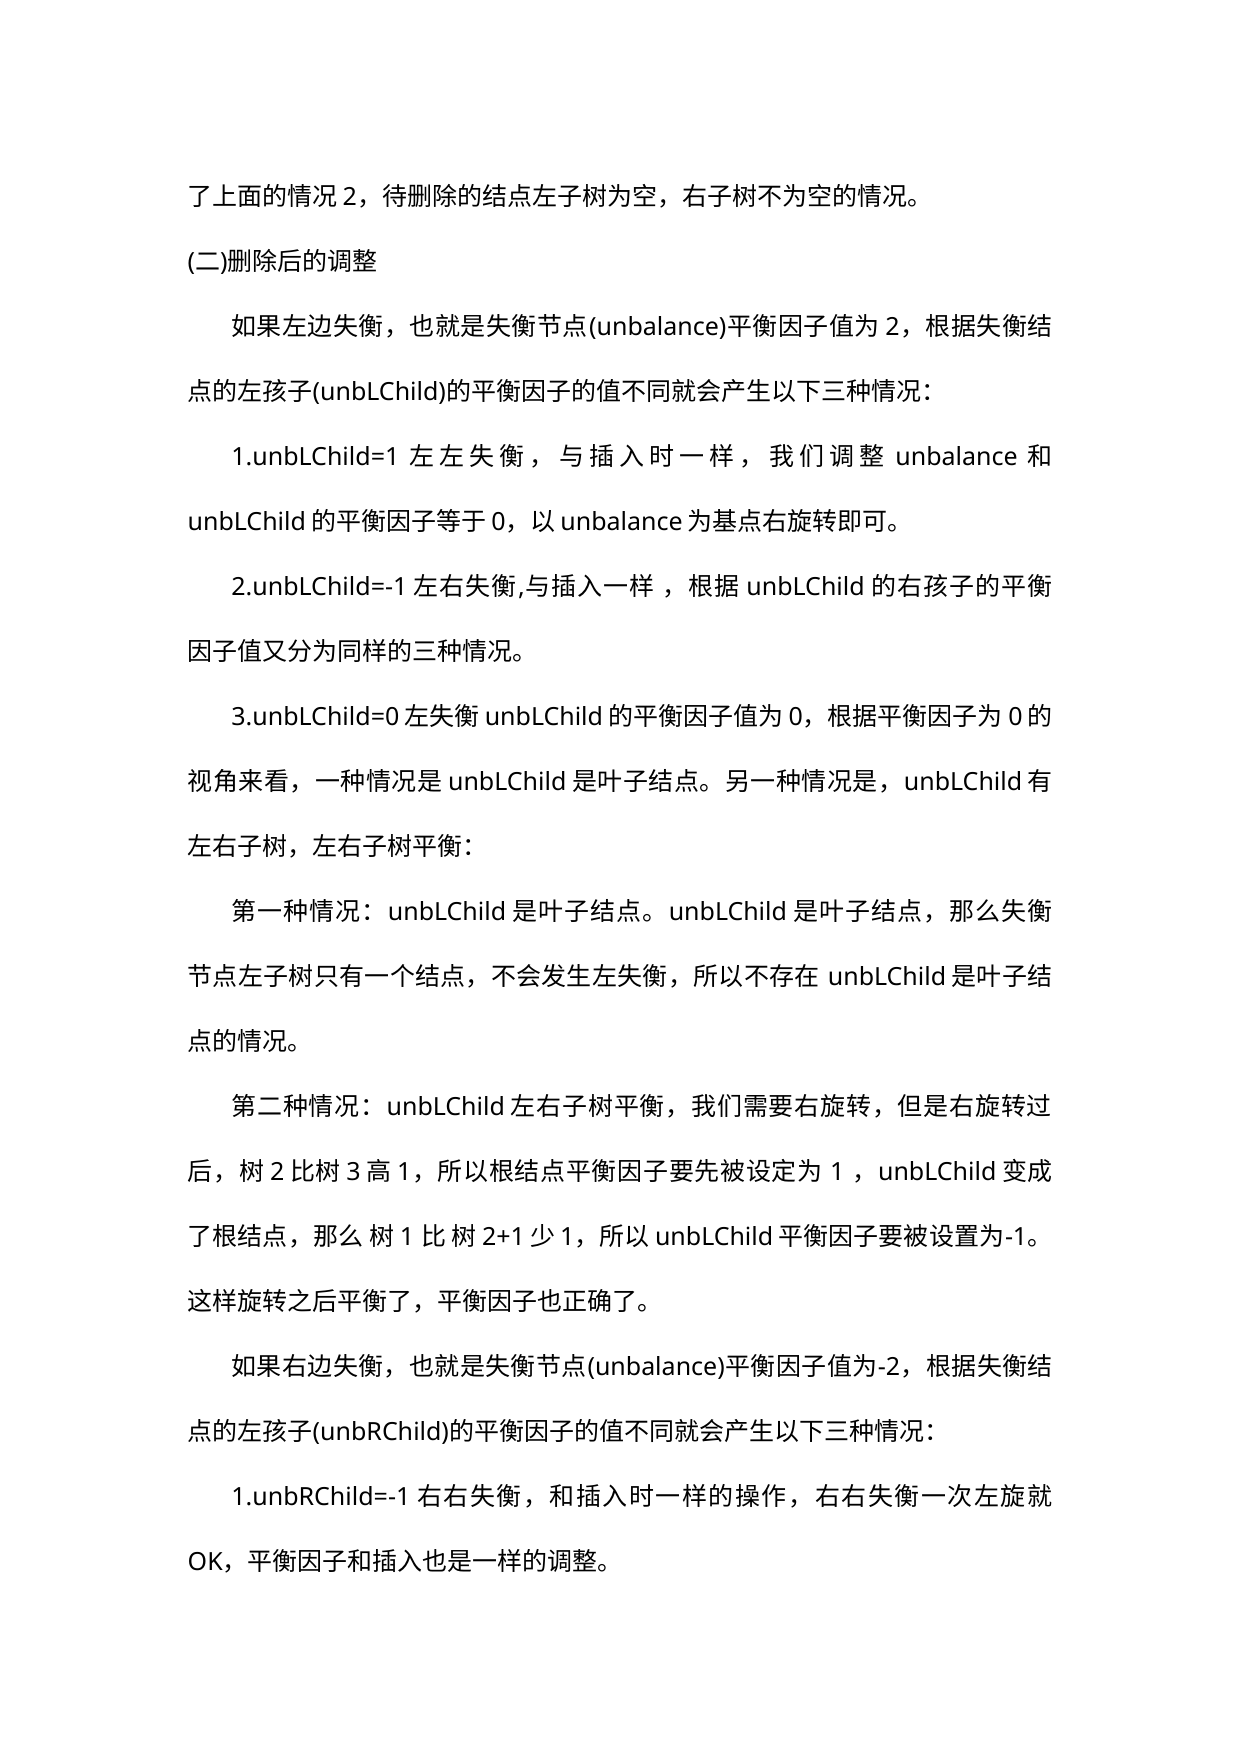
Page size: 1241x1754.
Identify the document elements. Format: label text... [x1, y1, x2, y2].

text 第二种情况：unbLChild左右子树平衡，我们需要右旋转，但是右旋转过后，树2比树3高1，所以根结点平衡因子要先被设定为 1 ，unbLChild变成了根结点，那么 树1 比 树2+1少1，所以unbLChild平衡因子要被设置为-1。这样旋转之后平衡了，平衡因子也正确了。 [187, 1072, 1053, 1332]
text 3.unbLChild=0左失衡unbLChild的平衡因子值为0，根据平衡因子为0的视角来看，一种情况是unbLChild是叶子结点。另一种情况是，unbLChild有左右子树，左右子树平衡： [187, 682, 1053, 877]
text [187, 162, 1053, 227]
text 1.unbRChild=-1右右失衡，和插入时一样的操作，右右失衡一次左旋就OK，平衡因子和插入也是一样的调整。 [187, 1462, 1053, 1592]
text 第一种情况：unbLChild是叶子结点。unbLChild是叶子结点，那么失衡节点左子树只有一个结点，不会发生左失衡，所以不存在unbLChild是叶子结点的情况。 [187, 877, 1053, 1072]
text 如果右边失衡，也就是失衡节点(unbalance)平衡因子值为-2，根据失衡结点的左孩子(unbRChild)的平衡因子的值不同就会产生以下三种情况： [187, 1332, 1053, 1462]
text 1.unbLChild=1左左失衡，与插入时一样，我们调整unbalance和unbLChild的平衡因子等于0，以unbalance为基点右旋转即可。 [187, 422, 1053, 552]
text 如果左边失衡，也就是失衡节点(unbalance)平衡因子值为2，根据失衡结点的左孩子(unbLChild)的平衡因子的值不同就会产生以下三种情况： [187, 292, 1053, 422]
text (二)删除后的调整 [187, 227, 1053, 292]
text 2.unbLChild=-1左右失衡,与插入一样 ，根据unbLChild的右孩子的平衡因子值又分为同样的三种情况。 [187, 552, 1053, 682]
